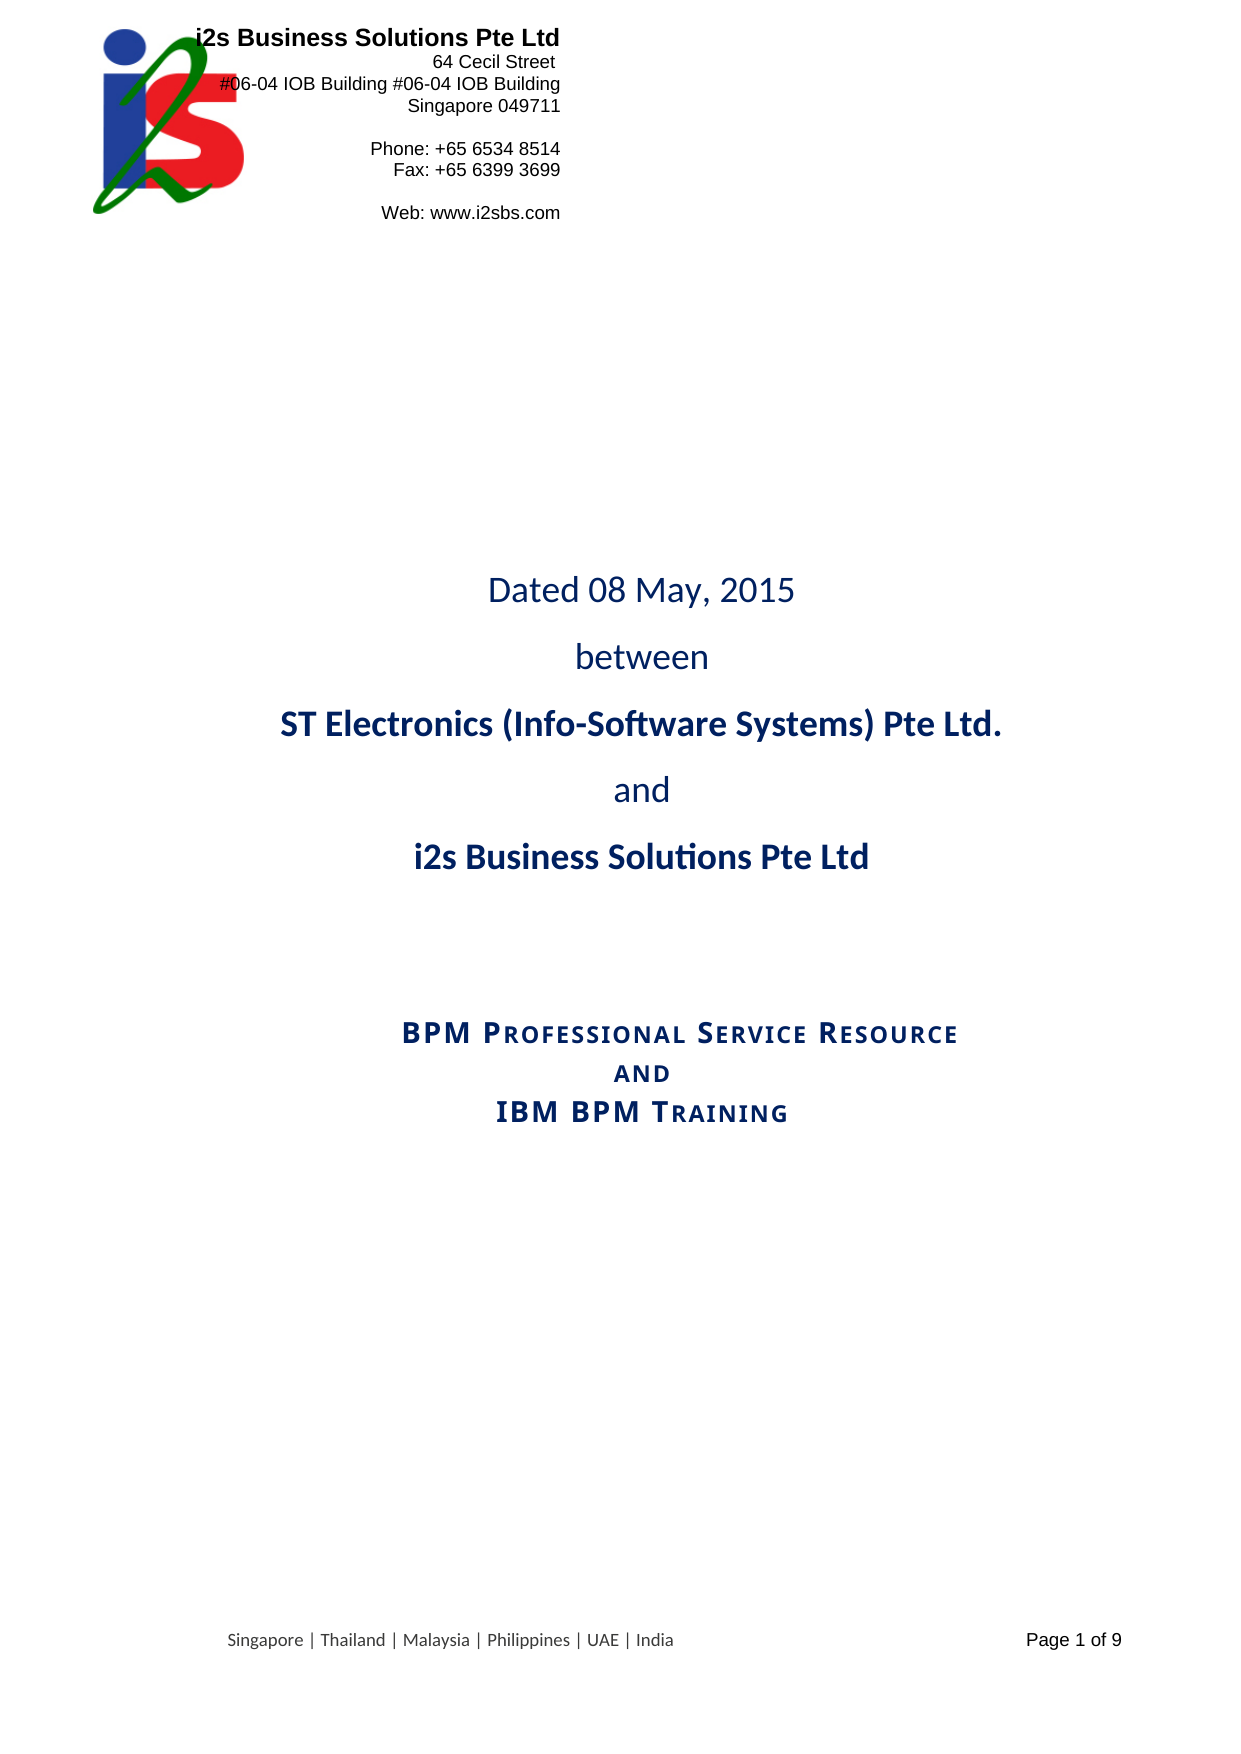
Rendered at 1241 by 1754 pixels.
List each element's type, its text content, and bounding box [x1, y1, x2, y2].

text i2s Business Solutions Pte Ltd [162, 833, 1122, 879]
text ST Electronics (Info-Software Systems) Pte Ltd. [162, 699, 1122, 745]
text and [162, 766, 1122, 812]
text Dated 08 May, 2015 [162, 566, 1122, 612]
picture [91, 26, 247, 216]
title and [162, 1052, 1122, 1091]
title BPM Professional Service Resource [237, 1012, 1122, 1052]
text between [162, 633, 1122, 679]
text IBM BPM Training [162, 1091, 1122, 1131]
